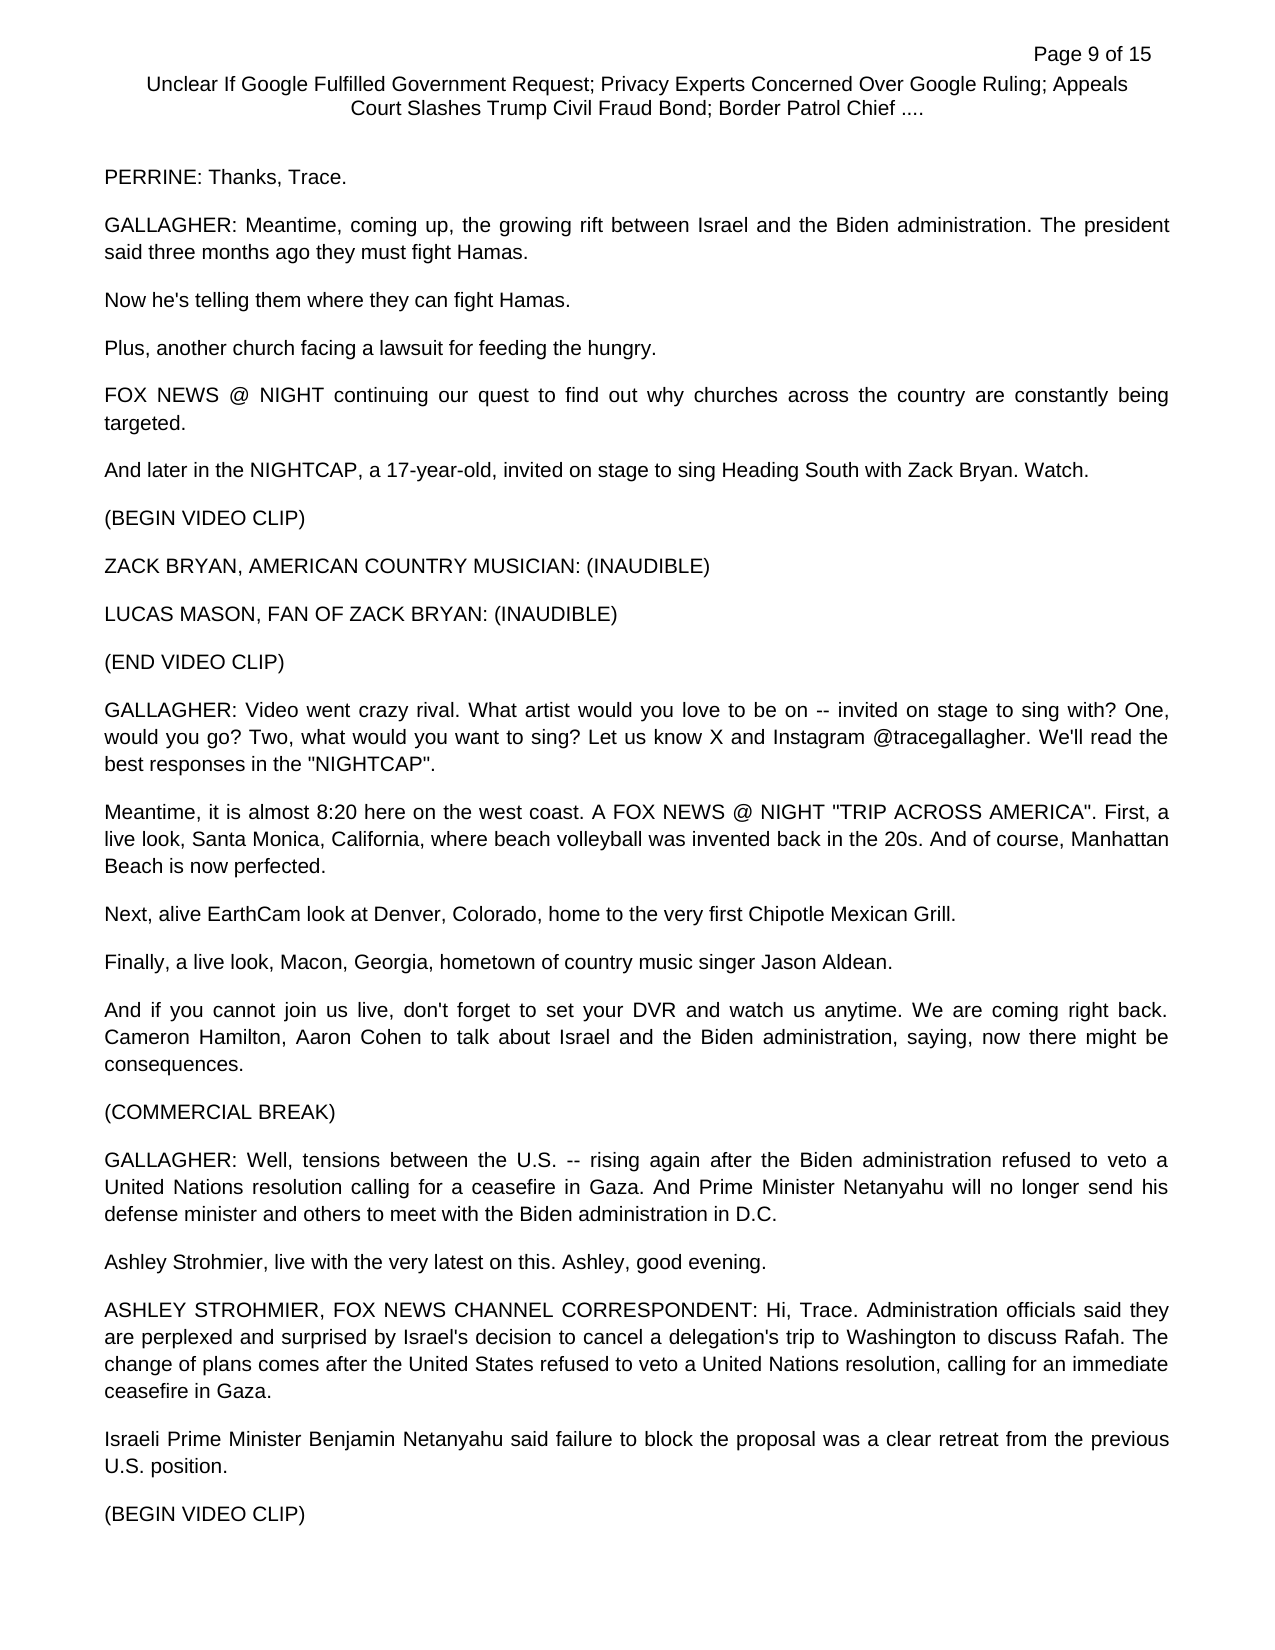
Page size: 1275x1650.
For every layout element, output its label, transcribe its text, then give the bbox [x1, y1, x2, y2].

text And if you cannot join us live, don't forget to set your DVR and watch us anytime. We are coming right back. Cameron Hamilton, Aaron Cohen to talk about Israel and the Biden administration, saying, now there might be consequences. [104, 995, 1171, 1076]
text (END VIDEO CLIP) [104, 647, 1171, 674]
text FOX NEWS @ NIGHT continuing our quest to find out why churches across the country are constantly being targeted. [104, 380, 1171, 434]
text Meantime, it is almost 8:20 here on the west coast. A FOX NEWS @ NIGHT "TRIP ACROSS AMERICA". First, a live look, Santa Monica, California, where beach volleyball was invented back in the 20s. And of course, Manhattan Beach is now perfected. [104, 797, 1171, 878]
text (BEGIN VIDEO CLIP) [104, 503, 1171, 530]
text (COMMERCIAL BREAK) [104, 1097, 1171, 1124]
text GALLAGHER: Video went crazy rival. What artist would you love to be on -- invited on stage to sing with? One, would you go? Two, what would you want to sing? Let us know X and Instagram @tracegallagher. We'll read the best responses in the "NIGHTCAP". [104, 695, 1171, 776]
text Plus, another church facing a lawsuit for feeding the hungry. [104, 332, 1171, 359]
text PERRINE: Thanks, Trace. [104, 161, 1171, 188]
text GALLAGHER: Meantime, coming up, the growing rift between Israel and the Biden administration. The president said three months ago they must fight Hamas. [104, 209, 1171, 263]
text ASHLEY STROHMIER, FOX NEWS CHANNEL CORRESPONDENT: Hi, Trace. Administration officials said they are perplexed and surprised by Israel's decision to cancel a delegation's trip to Washington to discuss Rafah. The change of plans comes after the United States refused to veto a United Nations resolution, calling for an immediate ceasefire in Gaza. [104, 1295, 1171, 1403]
text Finally, a live look, Macon, Georgia, hometown of country music singer Jason Aldean. [104, 947, 1171, 974]
text Now he's telling them where they can fight Hamas. [104, 284, 1171, 311]
text Ashley Strohmier, live with the very latest on this. Ashley, good evening. [104, 1247, 1171, 1274]
text LUCAS MASON, FAN OF ZACK BRYAN: (INAUDIBLE) [104, 599, 1171, 626]
text Israeli Prime Minister Benjamin Netanyahu said failure to block the proposal was a clear retreat from the previous U.S. position. [104, 1424, 1171, 1478]
text Next, alive EarthCam look at Denver, Colorado, home to the very first Chipotle Mexican Grill. [104, 899, 1171, 926]
text ZACK BRYAN, AMERICAN COUNTRY MUSICIAN: (INAUDIBLE) [104, 551, 1171, 578]
text GALLAGHER: Well, tensions between the U.S. -- rising again after the Biden administration refused to veto a United Nations resolution calling for a ceasefire in Gaza. And Prime Minister Netanyahu will no longer send his defense minister and others to meet with the Biden administration in D.C. [104, 1145, 1171, 1226]
text (BEGIN VIDEO CLIP) [104, 1499, 1171, 1526]
text And later in the NIGHTCAP, a 17-year-old, invited on stage to sing Heading South with Zack Bryan. Watch. [104, 455, 1171, 482]
